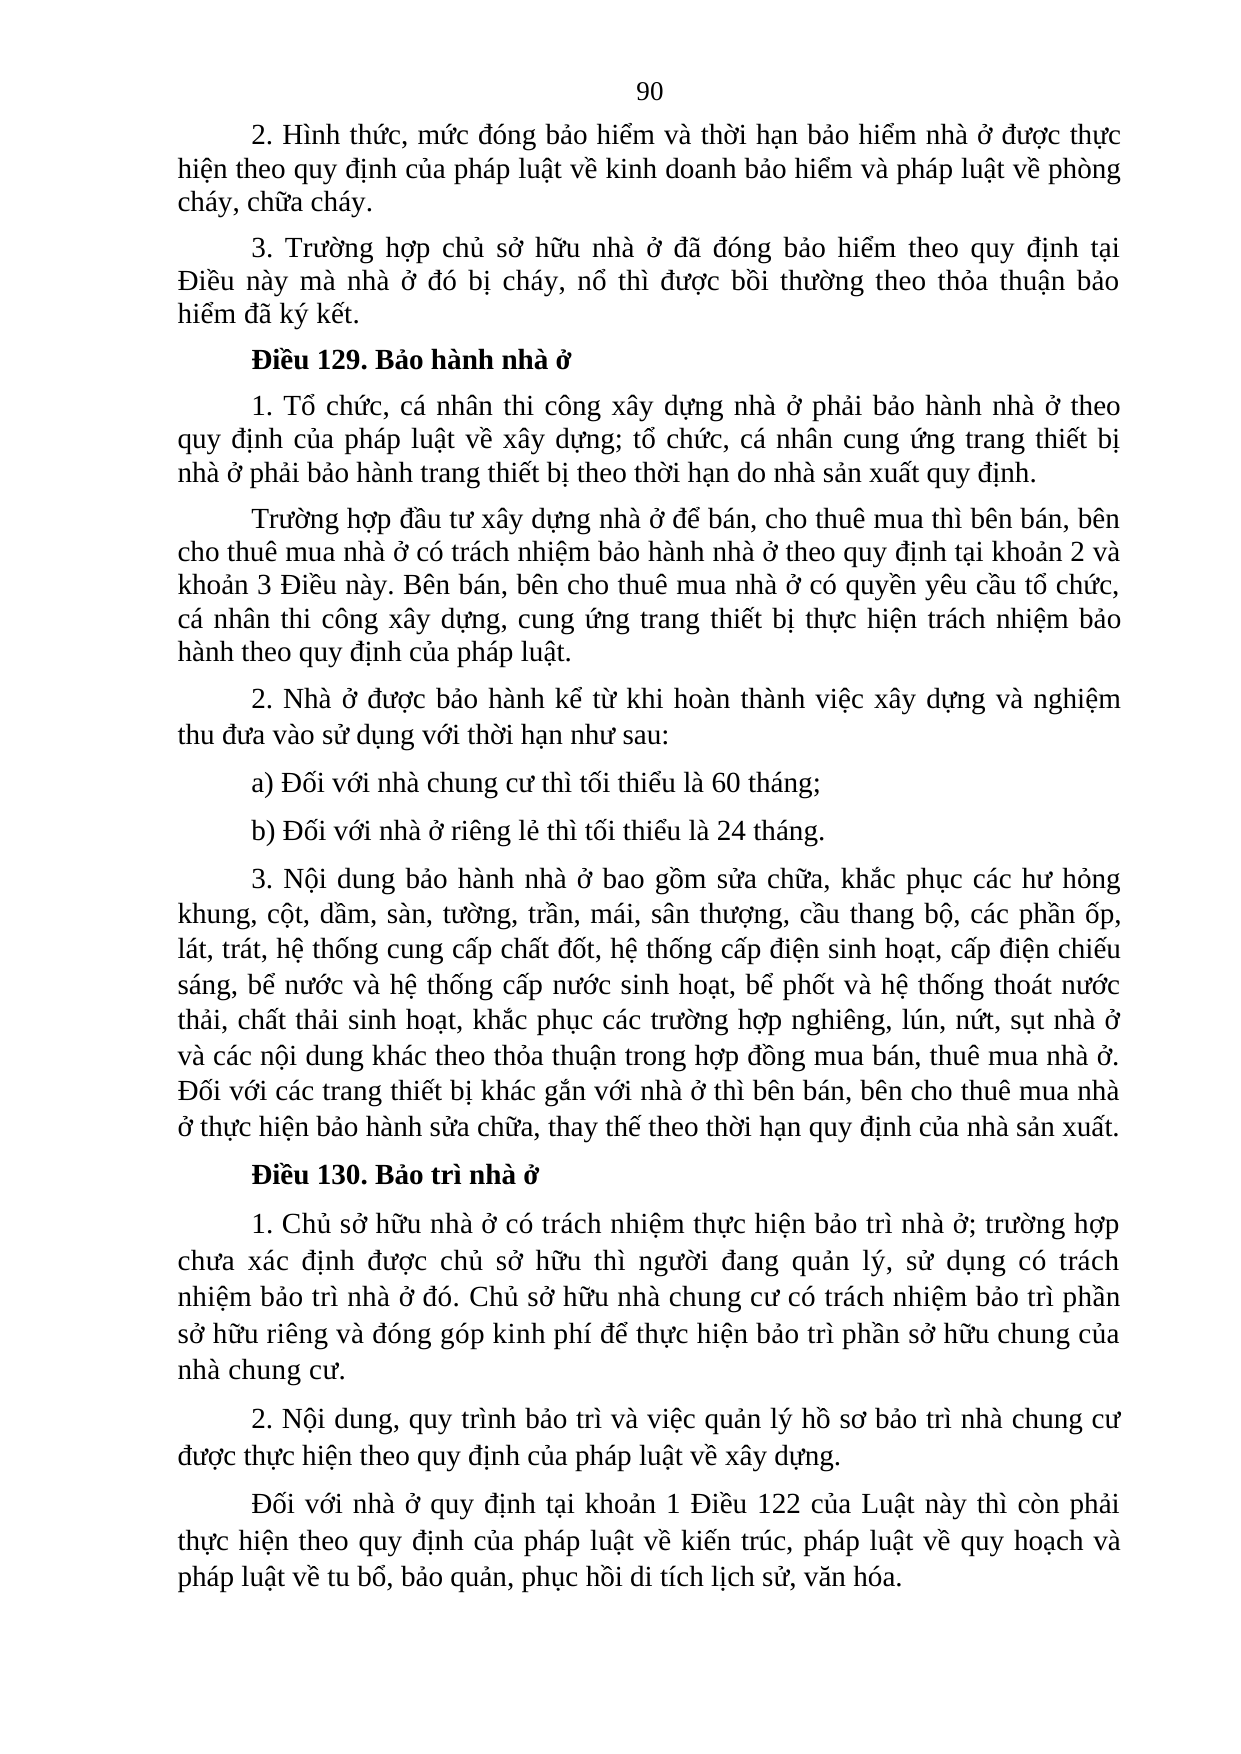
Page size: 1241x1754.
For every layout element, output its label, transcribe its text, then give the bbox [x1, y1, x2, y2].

text 1. Chủ sở hữu nhà ở có trách nhiệm thực hiện bảo trì nhà ở; trường hợp chưa xác định được chủ sở hữu thì người đang quản lý, sử dụng có trách nhiệm bảo trì nhà ở đó. Chủ sở hữu nhà chung cư có trách nhiệm bảo trì phần sở hữu riêng và đóng góp kinh phí để thực hiện bảo trì phần sở hữu chung của nhà chung cư. [177, 1204, 1122, 1387]
text b) Đối với nhà ở riêng lẻ thì tối thiểu là 24 tháng. [177, 812, 1122, 847]
text 2. Hình thức, mức đóng bảo hiểm và thời hạn bảo hiểm nhà ở được thực hiện theo quy định của pháp luật về kinh doanh bảo hiểm và pháp luật về phòng cháy, chữa cháy. [177, 118, 1122, 218]
text 2. Nhà ở được bảo hành kể từ khi hoàn thành việc xây dựng và nghiệm thu đưa vào sử dụng với thời hạn như sau: [177, 681, 1122, 751]
text a) Đối với nhà chung cư thì tối thiểu là 60 tháng; [177, 764, 1122, 799]
text 3. Trường hợp chủ sở hữu nhà ở đã đóng bảo hiểm theo quy định tại Điều này mà nhà ở đó bị cháy, nổ thì được bồi thường theo thỏa thuận bảo hiểm đã ký kết. [177, 231, 1122, 331]
text Đối với nhà ở quy định tại khoản 1 Điều 122 của Luật này thì còn phải thực hiện theo quy định của pháp luật về kiến trúc, pháp luật về quy hoạch và pháp luật về tu bổ, bảo quản, phục hồi di tích lịch sử, văn hóa. [177, 1485, 1122, 1594]
text Trường hợp đầu tư xây dựng nhà ở để bán, cho thuê mua thì bên bán, bên cho thuê mua nhà ở có trách nhiệm bảo hành nhà ở theo quy định tại khoản 2 và khoản 3 Điều này. Bên bán, bên cho thuê mua nhà ở có quyền yêu cầu tổ chức, cá nhân thi công xây dựng, cung ứng trang thiết bị thực hiện trách nhiệm bảo hành theo quy định của pháp luật. [177, 501, 1122, 668]
text 1. Tổ chức, cá nhân thi công xây dựng nhà ở phải bảo hành nhà ở theo quy định của pháp luật về xây dựng; tổ chức, cá nhân cung ứng trang thiết bị nhà ở phải bảo hành trang thiết bị theo thời hạn do nhà sản xuất quy định. [177, 389, 1122, 489]
text 2. Nội dung, quy trình bảo trì và việc quản lý hồ sơ bảo trì nhà chung cư được thực hiện theo quy định của pháp luật về xây dựng. [177, 1399, 1122, 1472]
subtitle Điều 130. Bảo trì nhà ở [177, 1156, 1122, 1192]
text 3. Nội dung bảo hành nhà ở bao gồm sửa chữa, khắc phục các hư hỏng khung, cột, dầm, sàn, tường, trần, mái, sân thượng, cầu thang bộ, các phần ốp, lát, trát, hệ thống cung cấp chất đốt, hệ thống cấp điện sinh hoạt, cấp điện chiếu sáng, bể nước và hệ thống cấp nước sinh hoạt, bể phốt và hệ thống thoát nước thải, chất thải sinh hoạt, khắc phục các trường hợp nghiêng, lún, nứt, sụt nhà ở và các nội dung khác theo thỏa thuận trong hợp đồng mua bán, thuê mua nhà ở. Đối với các trang thiết bị khác gắn với nhà ở thì bên bán, bên cho thuê mua nhà ở thực hiện bảo hành sửa chữa, thay thế theo thời hạn quy định của nhà sản xuất. [177, 860, 1122, 1143]
subtitle Điều 129. Bảo hành nhà ở [177, 343, 1122, 376]
